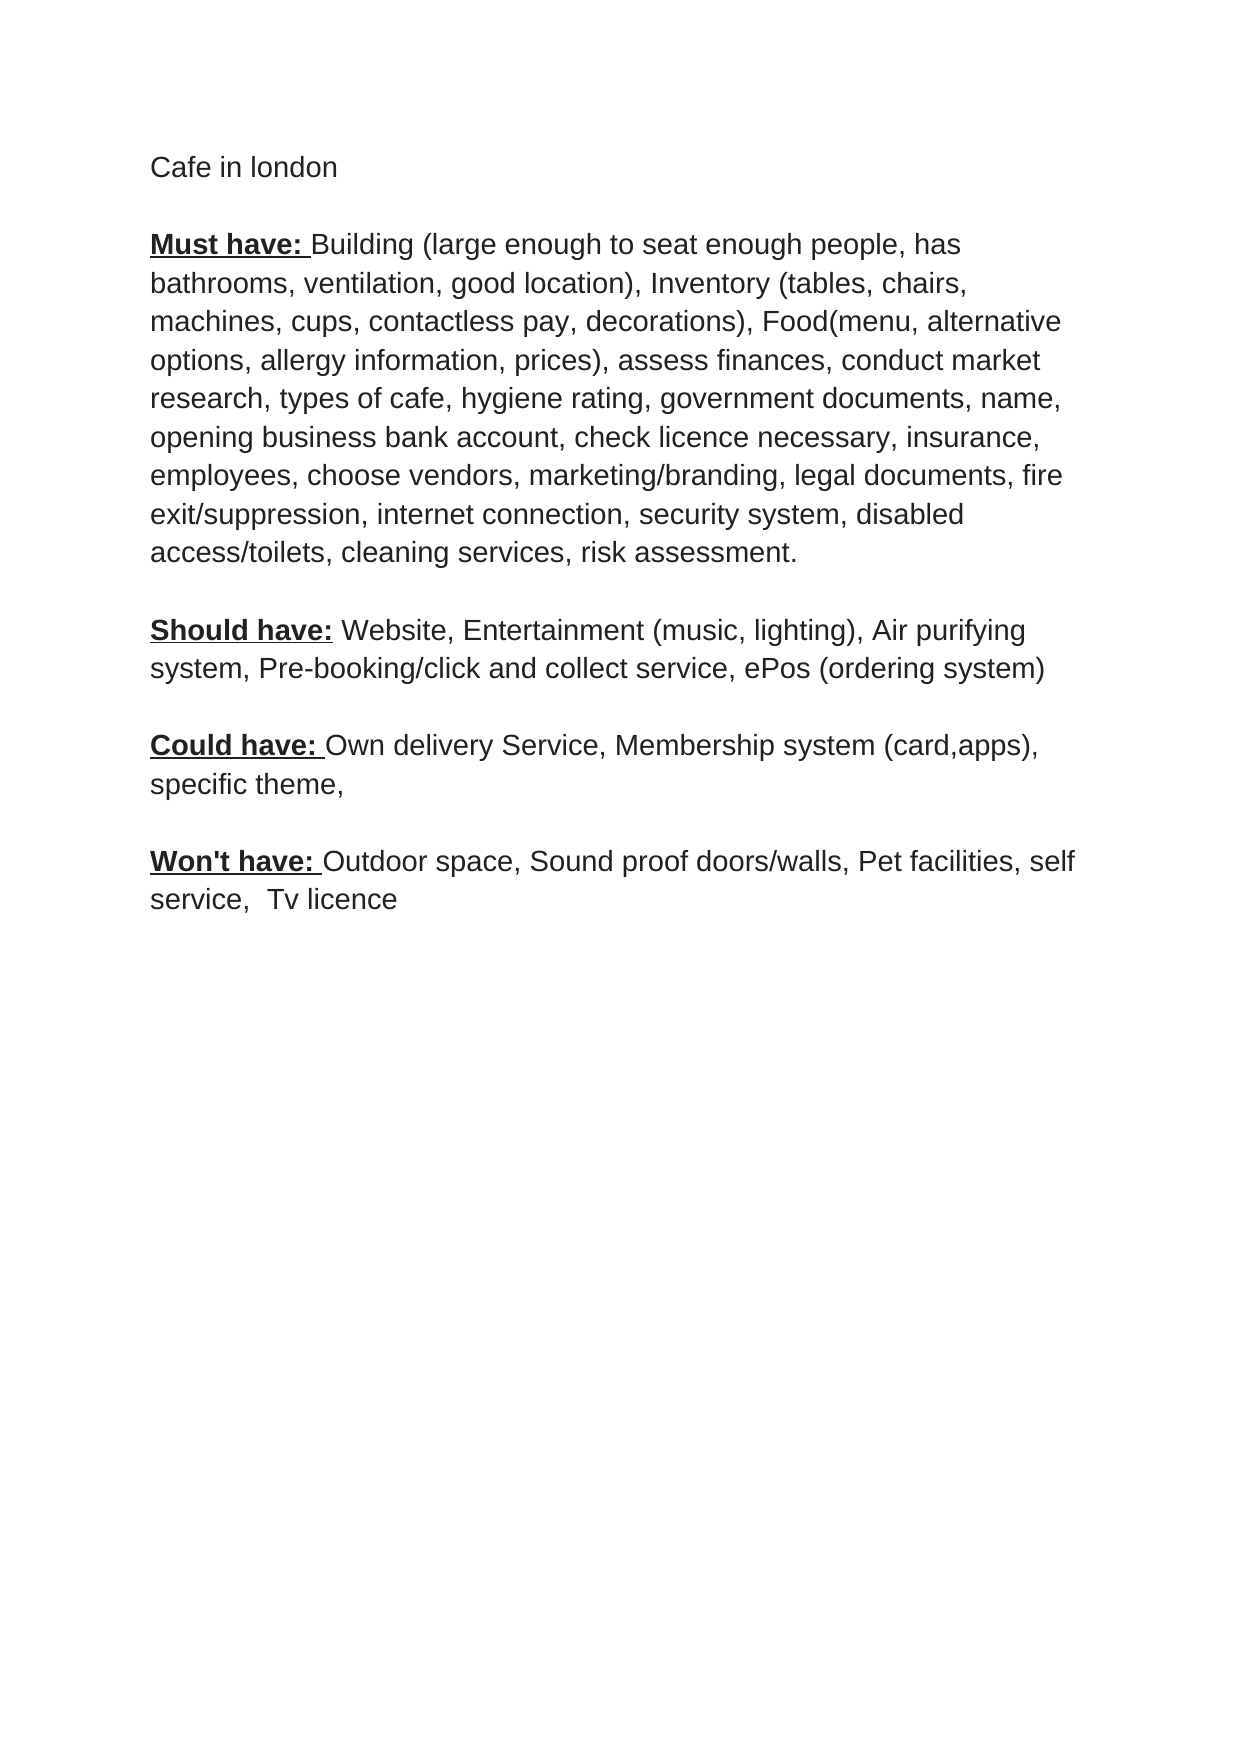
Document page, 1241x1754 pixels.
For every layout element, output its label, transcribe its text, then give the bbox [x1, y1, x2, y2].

text Cafe in london [150, 150, 1090, 183]
text Could have: Own delivery Service, Membership system (card,apps), specific theme, [150, 728, 1090, 800]
text Should have: Website, Entertainment (music, lighting), Air purifying system, Pre-booking/click and collect service, ePos (ordering system) [150, 612, 1090, 684]
text Must have: Building (large enough to seat enough people, has bathrooms, ventilation, good location), Inventory (tables, chairs, machines, cups, contactless pay, decorations), Food(menu, alternative options, allergy information, prices), assess finances, conduct market research, types of cafe, hygiene rating, government documents, name, opening business bank account, check licence necessary, insurance, employees, choose vendors, marketing/branding, legal documents, fire exit/suppression, internet connection, security system, disabled access/toilets, cleaning services, risk assessment. [150, 227, 1090, 569]
text Won't have: Outdoor space, Sound proof doors/walls, Pet facilities, self service, Tv licence [150, 844, 1090, 916]
